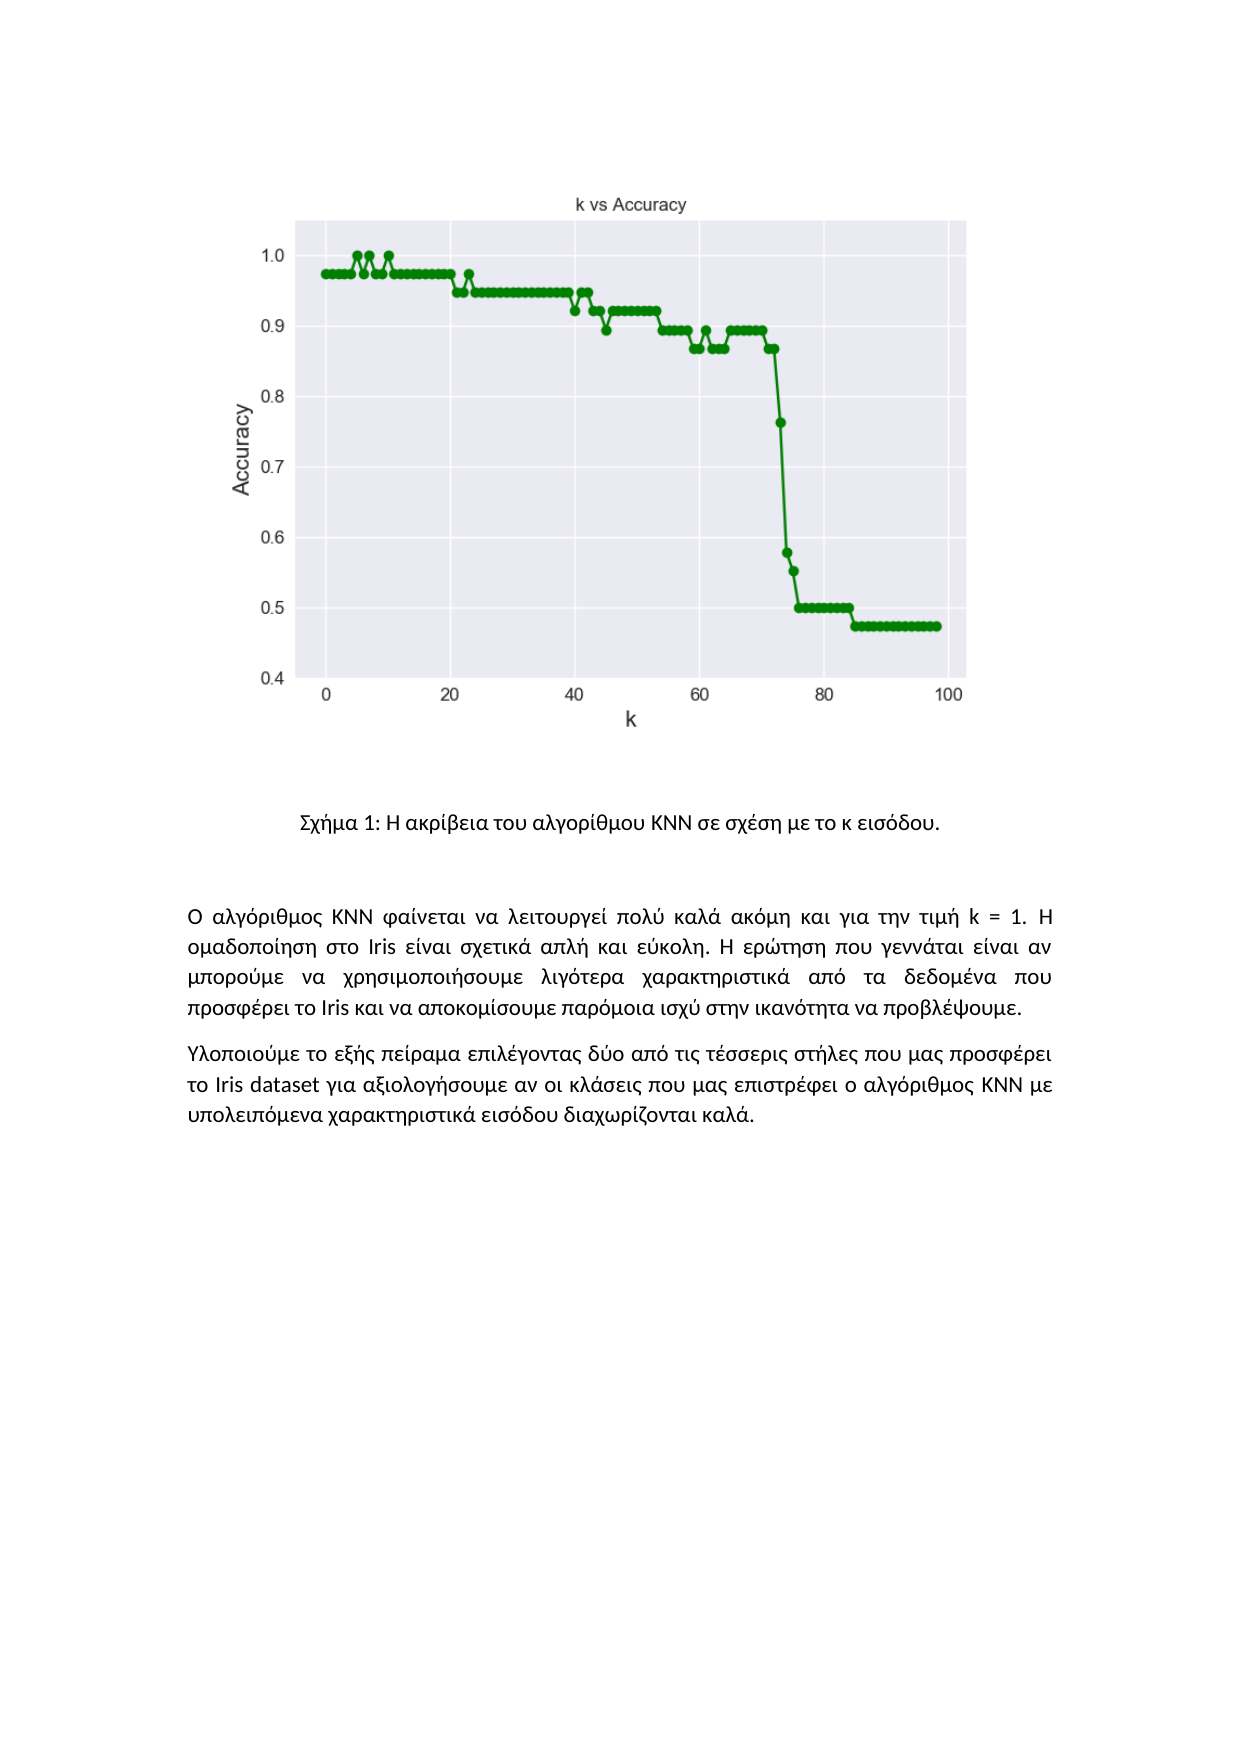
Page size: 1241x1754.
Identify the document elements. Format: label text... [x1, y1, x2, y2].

text Σχήμα 1: Η ακρίβεια του αλγορίθμου KNN σε σχέση με το κ εισόδου. [187, 808, 1053, 836]
text Ο αλγόριθμος KNN φαίνεται να λειτουργεί πολύ καλά ακόμη και για την τιμή k = 1. H ομαδοποίηση στο Iris είναι σχετικά απλή και εύκολη. H ερώτηση που γεννάται είναι αν μπορούμε να χρησιμοποιήσουμε λιγότερα χαρακτηριστικά από τα δεδομένα που προσφέρει το Iris και να αποκομίσουμε παρόμοια ισχύ στην ικανότητα να προβλέψουμε. [187, 902, 1053, 1021]
text Υλοποιούμε το εξής πείραμα επιλέγοντας δύο από τις τέσσερις στήλες που μας προσφέρει το Iris dataset για αξιολογήσουμε αν οι κλάσεις που μας επιστρέφει ο αλγόριθμος KNN με υπολειπόμενα χαρακτηριστικά εισόδου διαχωρίζονται καλά. [187, 1039, 1053, 1128]
picture [187, 150, 1053, 743]
